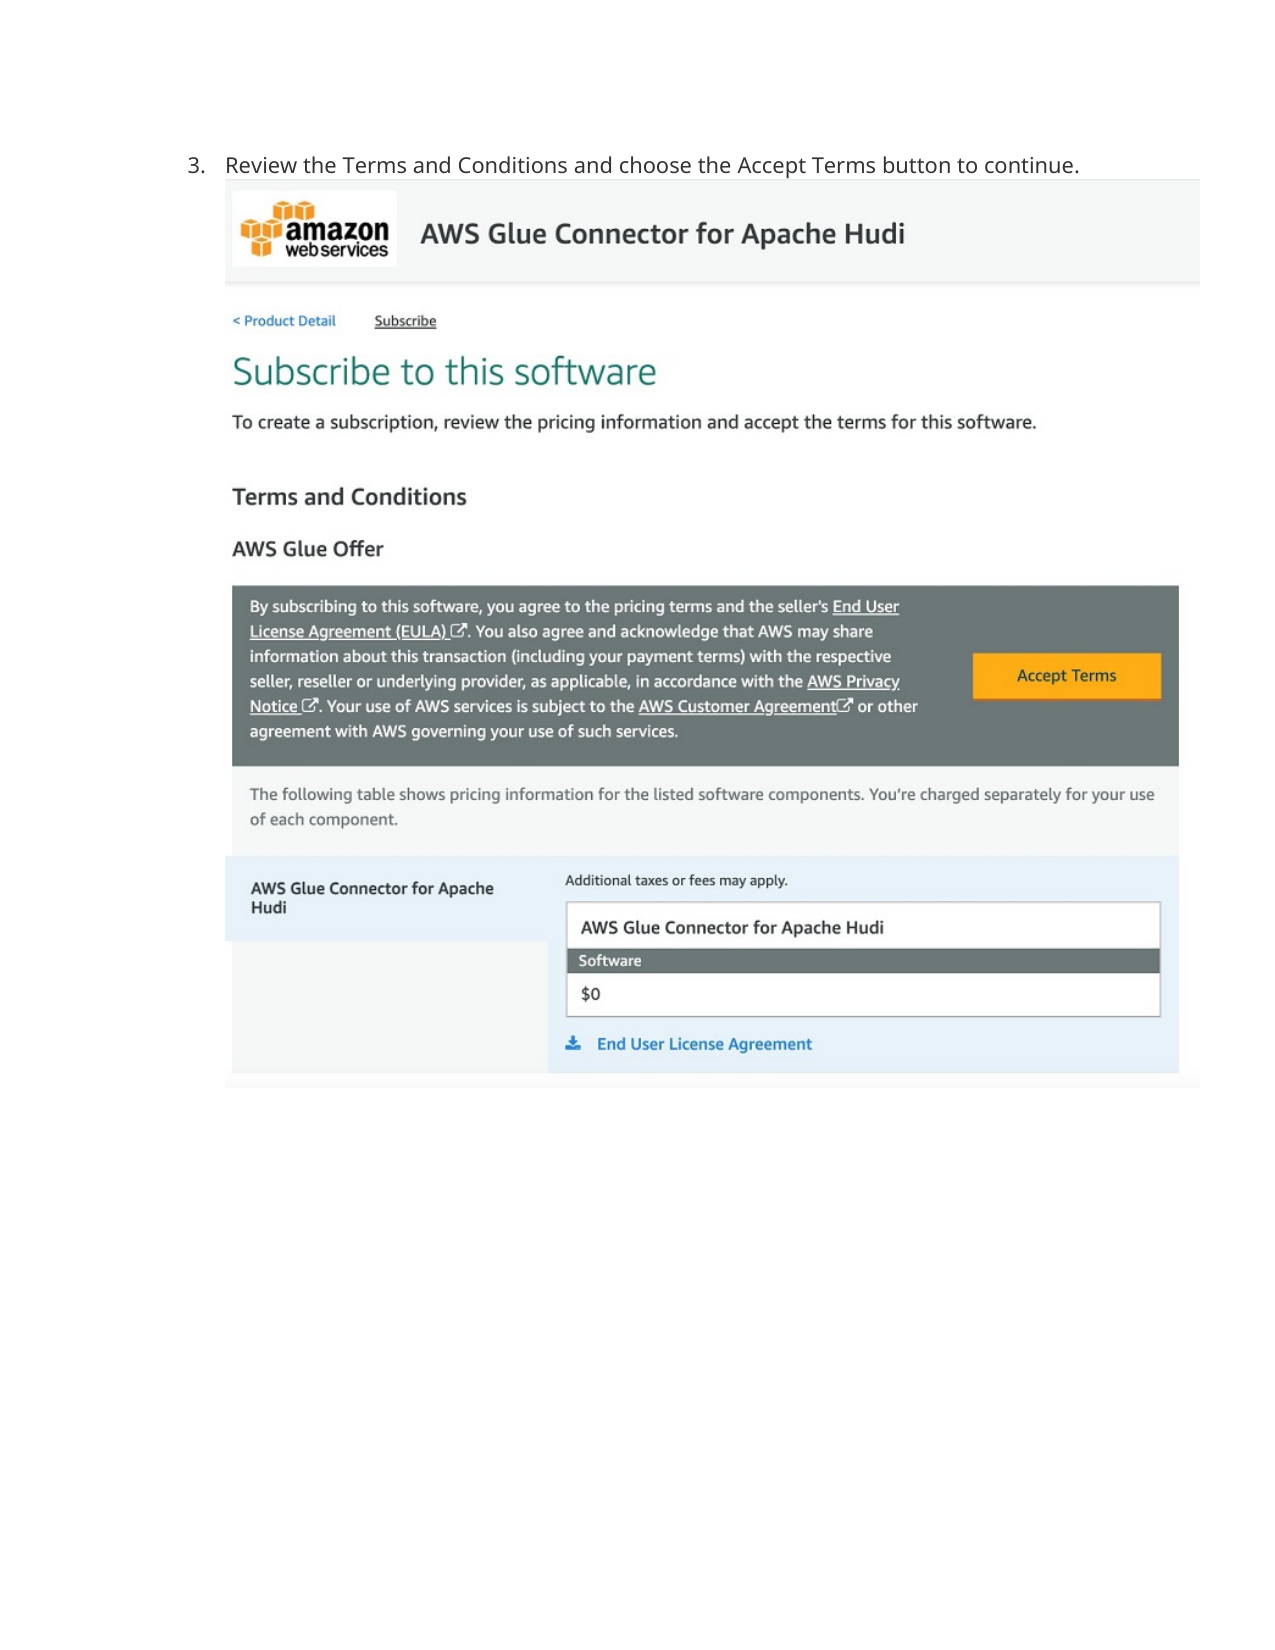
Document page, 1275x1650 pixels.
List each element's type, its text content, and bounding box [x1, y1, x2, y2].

picture [225, 179, 1200, 1088]
